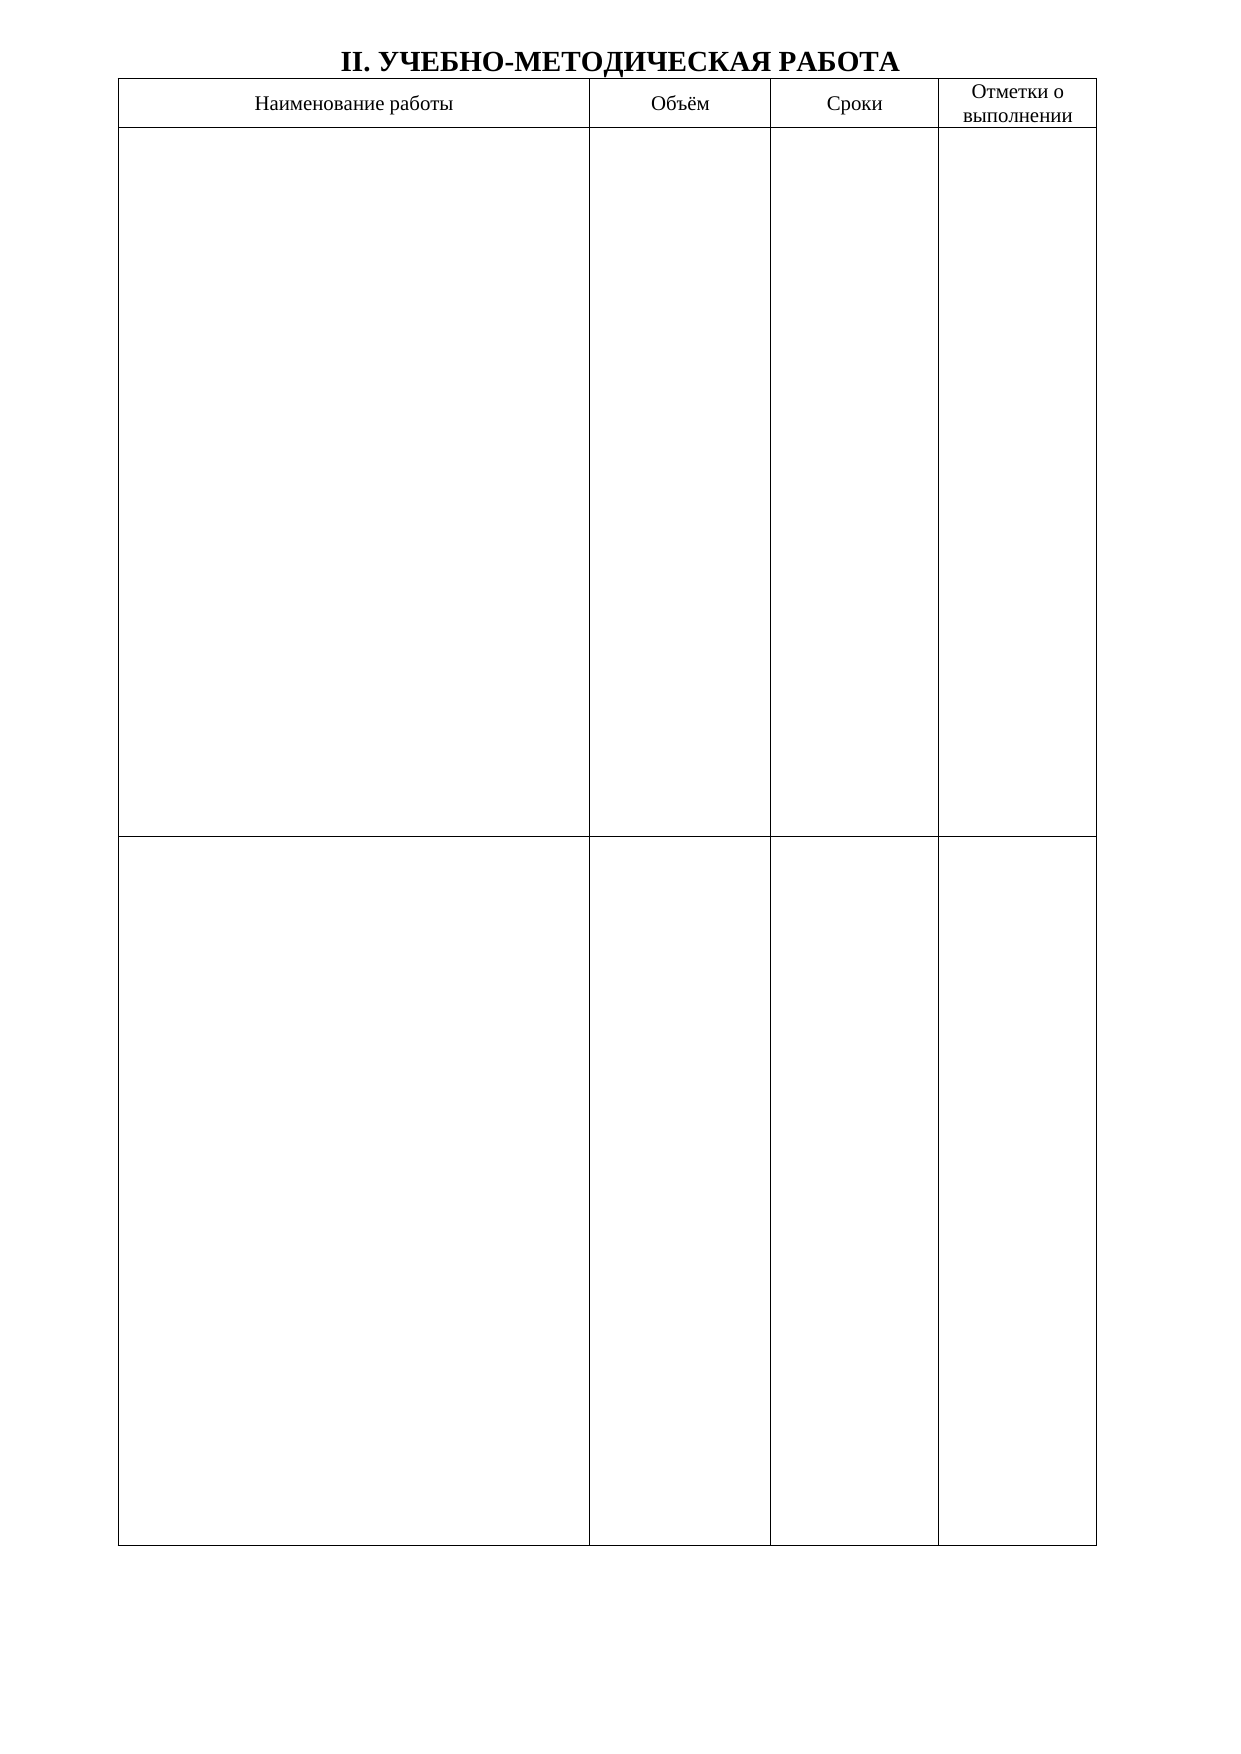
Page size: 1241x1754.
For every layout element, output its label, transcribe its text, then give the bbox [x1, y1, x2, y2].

table_cell [590, 128, 770, 836]
table_cell [119, 837, 589, 1545]
table_cell [771, 837, 938, 1545]
table_header Объём [590, 79, 770, 127]
table_cell [771, 128, 938, 836]
table_header Сроки [771, 79, 938, 127]
table_header Отметки о выполнении [939, 79, 1096, 127]
table_cell [119, 128, 589, 836]
table_cell [939, 128, 1096, 836]
text ii. Учебно-методическая работа [118, 44, 1122, 78]
table_cell [939, 837, 1096, 1545]
table_header Наименование работы [119, 79, 589, 127]
table_cell [590, 837, 770, 1545]
